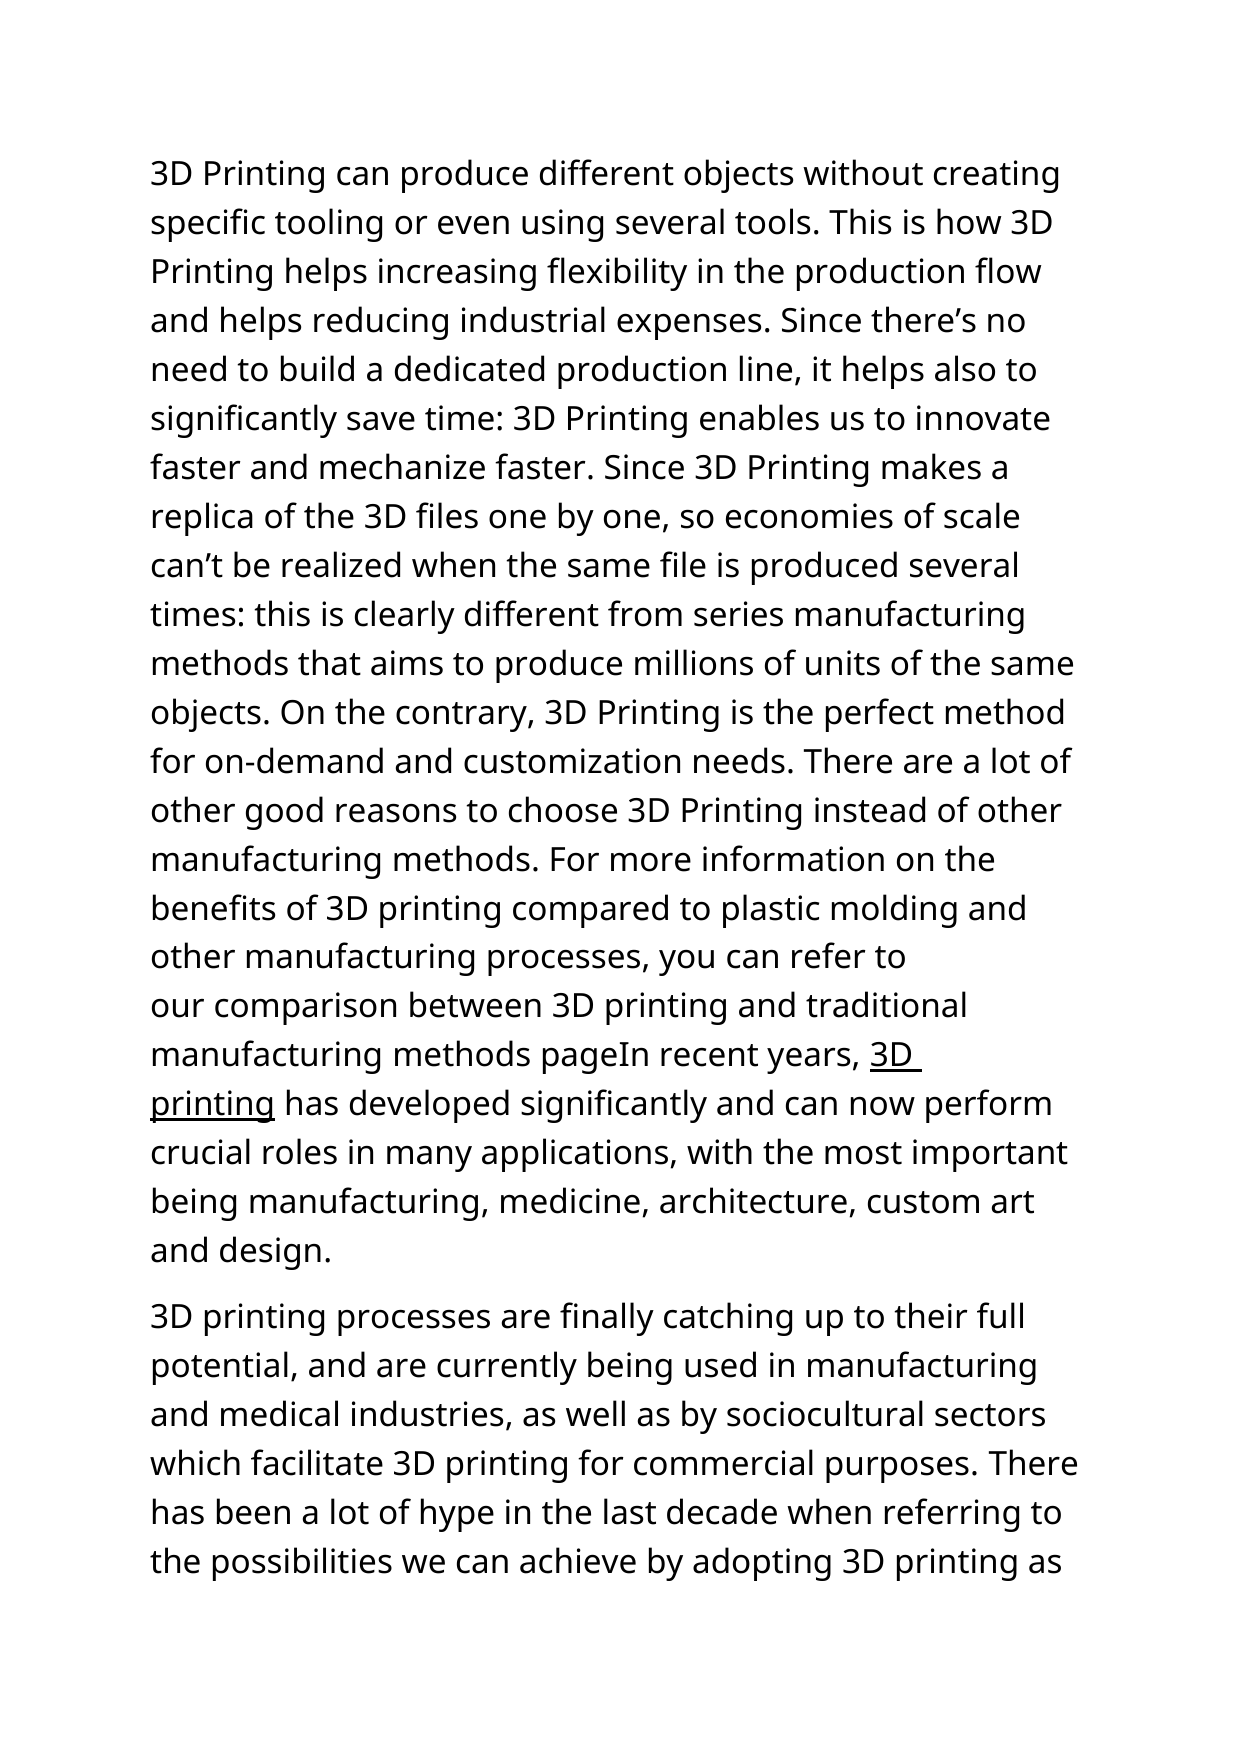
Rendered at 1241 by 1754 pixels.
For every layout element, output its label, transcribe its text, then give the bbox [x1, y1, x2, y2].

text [150, 1293, 1090, 1583]
text 3D Printing can produce different objects without creating specific tooling or even using several tools. This is how 3D Printing helps increasing flexibility in the production flow and helps reducing industrial expenses. Since there’s no need to build a dedicated production line, it helps also to significantly save time: 3D Printing enables us to innovate faster and mechanize faster. Since 3D Printing makes a replica of the 3D files one by one, so economies of scale can’t be realized when the same file is produced several times: this is clearly different from series manufacturing methods that aims to produce millions of units of the same objects. On the contrary, 3D Printing is the perfect method for on-demand and customization needs. There are a lot of other good reasons to choose 3D Printing instead of other manufacturing methods. For more information on the benefits of 3D printing compared to plastic molding and other manufacturing processes, you can refer to our comparison between 3D printing and traditional manufacturing methods pageIn recent years, 3D printing has developed significantly and can now perform crucial roles in many applications, with the most important being manufacturing, medicine, architecture, custom art and design. [150, 150, 1090, 1272]
